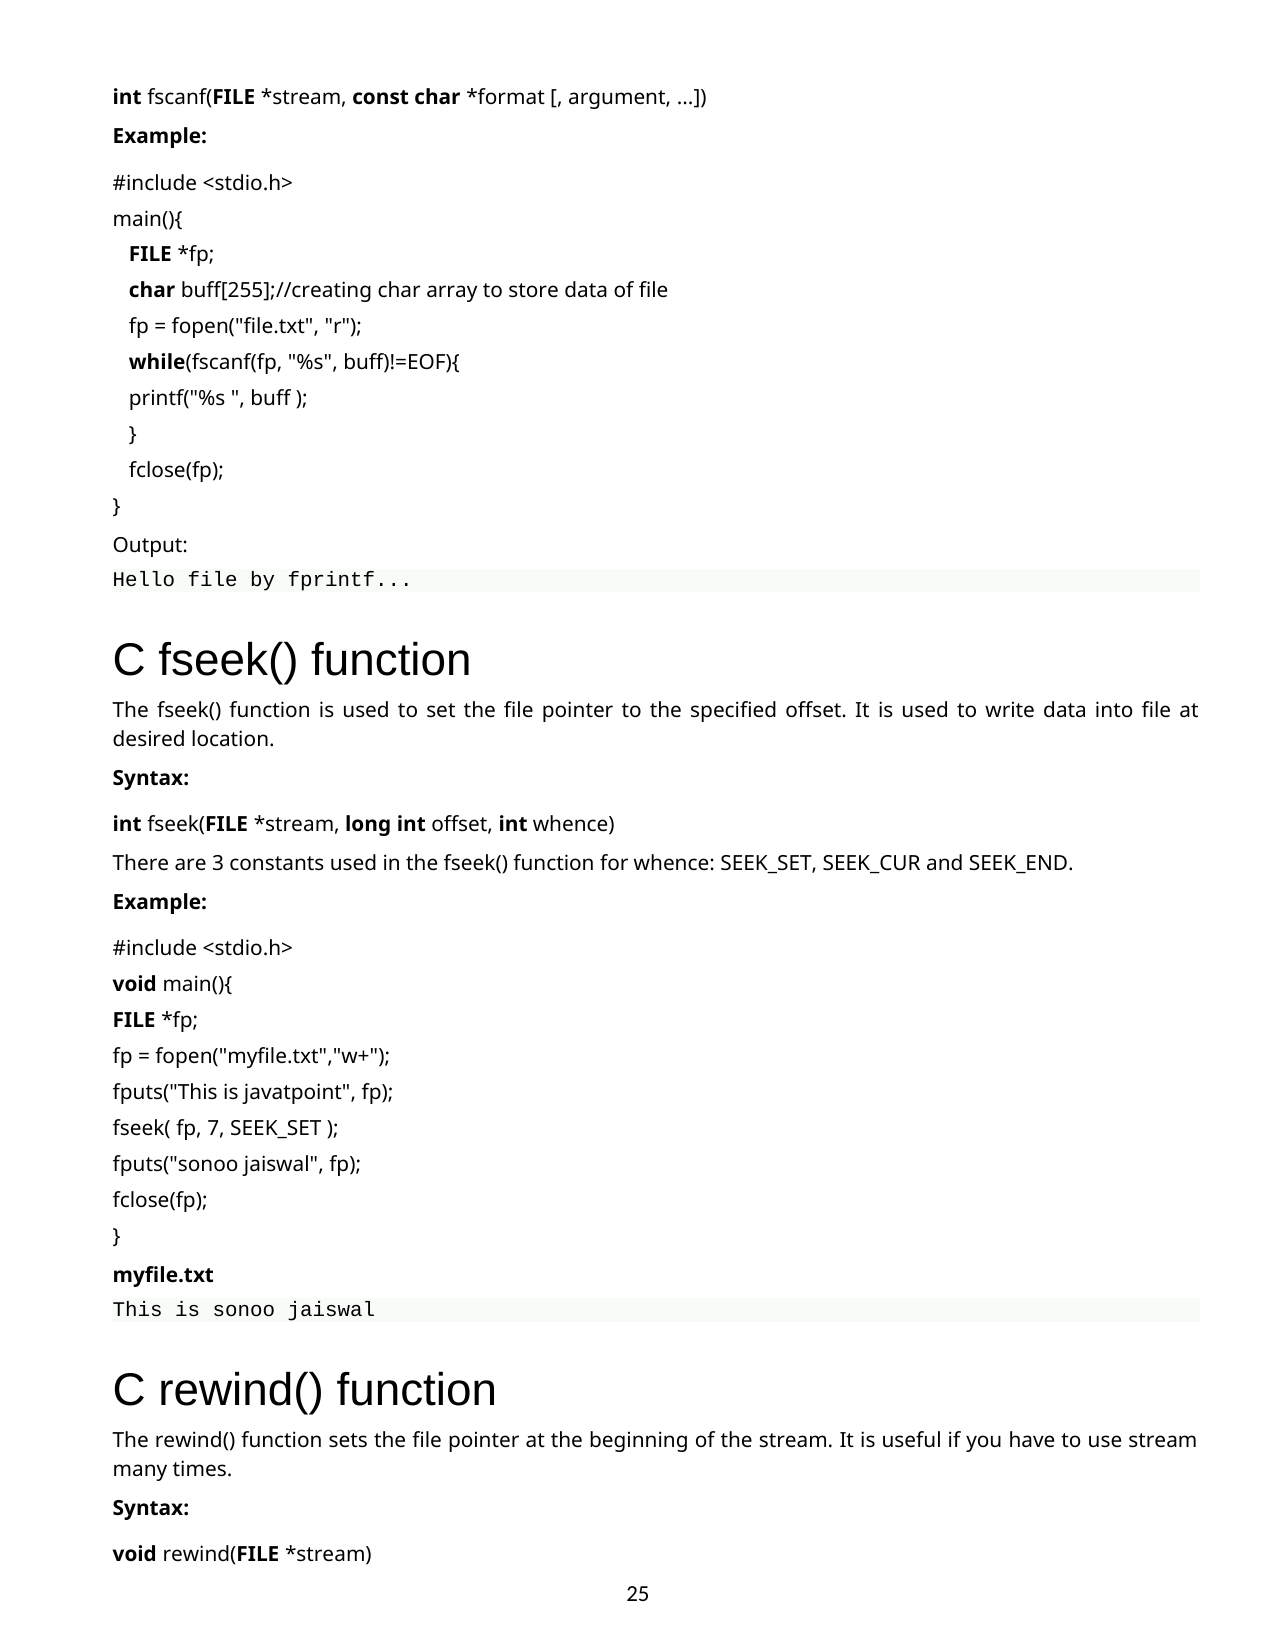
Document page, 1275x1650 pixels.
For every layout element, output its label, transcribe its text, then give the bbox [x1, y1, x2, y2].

text FILE *fp; [112, 998, 1200, 1034]
text int fseek(FILE *stream, long int offset, int whence) [112, 802, 1200, 838]
text There are 3 constants used in the fseek() function for whence: SEEK_SET, SEEK_CUR and SEEK_END. [112, 848, 1200, 877]
text while(fscanf(fp, "%s", buff)!=EOF){ [112, 340, 1200, 376]
text fp = fopen("myfile.txt","w+"); [112, 1034, 1200, 1069]
text The rewind() function sets the file pointer at the beginning of the stream. It is useful if you have to use stream many times. [112, 1425, 1200, 1482]
text void main(){ [112, 962, 1200, 998]
text Output: [112, 530, 1200, 558]
text char buff[255];//creating char array to store data of file [112, 268, 1200, 304]
text Hello file by fprintf... [112, 569, 1200, 592]
text FILE *fp; [112, 232, 1200, 268]
subtitle C fseek() function [112, 632, 1200, 685]
text Syntax: [112, 1493, 1200, 1521]
text fputs("This is javatpoint", fp); [112, 1069, 1200, 1106]
text int fscanf(FILE *stream, const char *format [, argument, ...]) [112, 75, 1200, 111]
text fclose(fp); [112, 1177, 1200, 1213]
text fclose(fp); [112, 448, 1200, 484]
text } [112, 412, 1200, 448]
text The fseek() function is used to set the file pointer to the specified offset. It is used to write data into file at desired location. [112, 696, 1200, 752]
text Example: [112, 121, 1200, 150]
text #include <stdio.h> [112, 160, 1200, 196]
text printf("%s ", buff ); [112, 376, 1200, 412]
text #include <stdio.h> [112, 926, 1200, 962]
text fp = fopen("file.txt", "r"); [112, 304, 1200, 340]
text fseek( fp, 7, SEEK_SET ); [112, 1106, 1200, 1141]
text } [112, 484, 1200, 519]
text } [112, 1213, 1200, 1249]
text Syntax: [112, 763, 1200, 791]
text This is sonoo jaiswal [112, 1298, 1200, 1322]
text main(){ [112, 196, 1200, 232]
text void rewind(FILE *stream) [112, 1531, 1200, 1567]
text Example: [112, 887, 1200, 915]
text myfile.txt [112, 1260, 1200, 1288]
text fputs("sonoo jaiswal", fp); [112, 1141, 1200, 1177]
subtitle C rewind() function [112, 1362, 1200, 1415]
